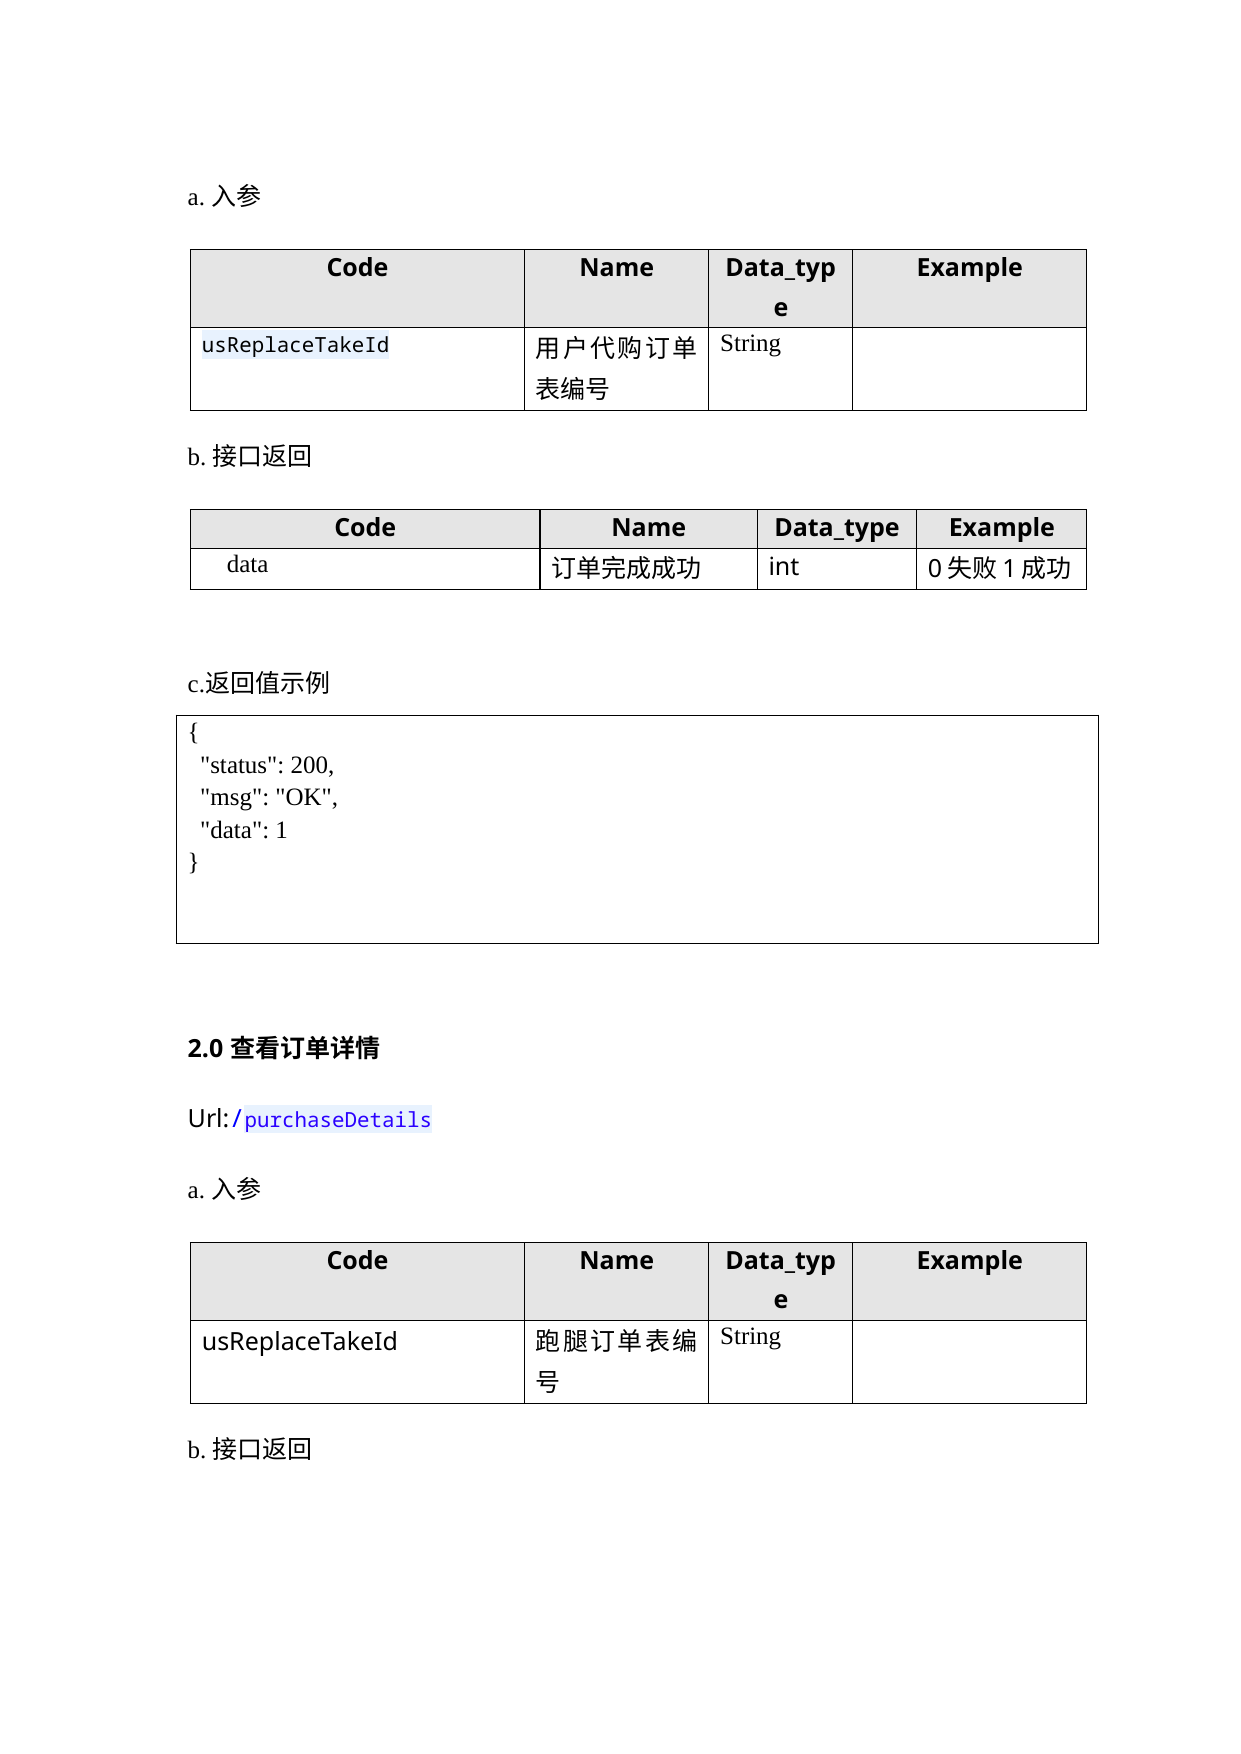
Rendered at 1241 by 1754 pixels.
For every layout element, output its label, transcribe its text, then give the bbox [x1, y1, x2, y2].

text Url:/purchaseDetails [187, 1085, 1053, 1150]
table_cell [853, 1321, 1086, 1403]
text b. 接口返回 [187, 1220, 1053, 1480]
table_header Data_type [709, 250, 852, 327]
table_cell int [758, 549, 916, 589]
table_header Code [191, 250, 524, 327]
text 2.0 查看订单详情 [187, 1014, 1053, 1079]
text b. 接口返回 [187, 227, 1053, 487]
table_cell 跑腿订单表编号 [525, 1321, 708, 1403]
table_header Name [525, 1243, 708, 1320]
table_cell data [191, 549, 539, 589]
table_header Example [917, 510, 1086, 548]
table_header Data_type [758, 510, 916, 548]
text a. 入参 [187, 162, 1053, 227]
table_cell 用户代购订单表编号 [525, 328, 708, 410]
table_cell [853, 328, 1086, 410]
table_cell String [709, 1321, 852, 1403]
table_header Code [191, 1243, 524, 1320]
table_cell String [709, 328, 852, 410]
text a. 入参 [187, 1155, 1053, 1220]
table_cell usReplaceTakeId [191, 328, 524, 410]
table_header Data_type [709, 1243, 852, 1320]
table_header Name [541, 510, 757, 548]
table_cell usReplaceTakeId [191, 1321, 524, 1403]
table_header { "status": 200, "msg": "OK", "data": 1 } [177, 716, 1098, 943]
table_header Name [525, 250, 708, 327]
table_header Example [853, 250, 1086, 327]
text c.返回值示例 [187, 649, 1053, 714]
table_cell 订单完成成功 [541, 549, 757, 589]
table_header Example [853, 1243, 1086, 1320]
table_header Code [191, 510, 539, 548]
table_cell 0失败1成功 [917, 549, 1086, 589]
